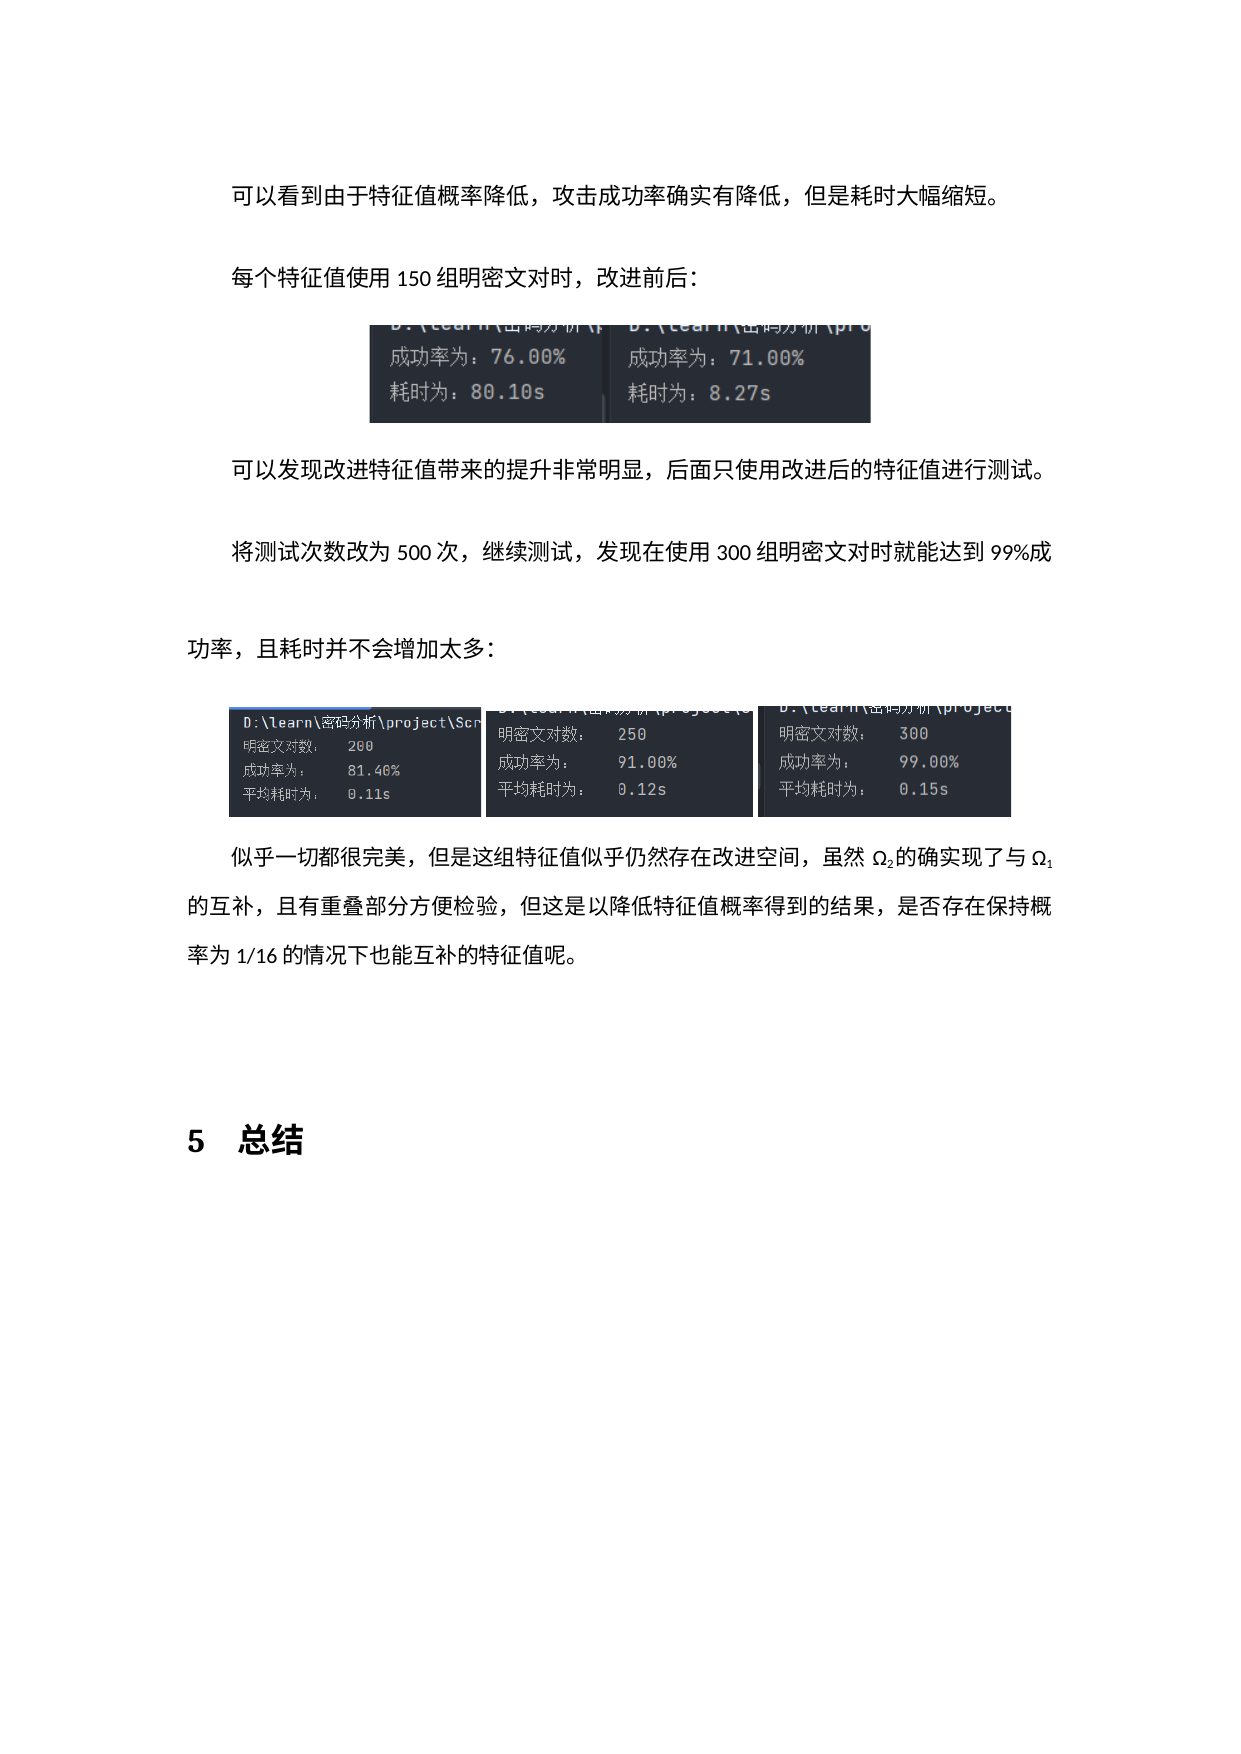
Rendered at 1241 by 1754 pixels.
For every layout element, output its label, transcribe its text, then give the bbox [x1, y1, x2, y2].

text 可以发现改进特征值带来的提升非常明显，后面只使用改进后的特征值进行测试。 [187, 436, 1053, 501]
picture [758, 706, 1012, 817]
picture [369, 325, 871, 423]
subtitle 总结 [187, 1105, 1053, 1170]
picture [229, 707, 482, 817]
text 将测试次数改为500次，继续测试，发现在使用300组明密文对时就能达到99%成功率，且耗时并不会增加太多： [187, 517, 1053, 680]
picture [486, 711, 753, 817]
text 可以看到由于特征值概率降低，攻击成功率确实有降低，但是耗时大幅缩短。 [187, 162, 1053, 227]
text 每个特征值使用150组明密文对时，改进前后： [187, 243, 1053, 308]
text 似乎一切都很完美，但是这组特征值似乎仍然存在改进空间，虽然Ω2的确实现了与Ω1的互补，且有重叠部分方便检验，但这是以降低特征值概率得到的结果，是否存在保持概率为1/16的情况下也能互补的特征值呢。 [187, 840, 1053, 970]
